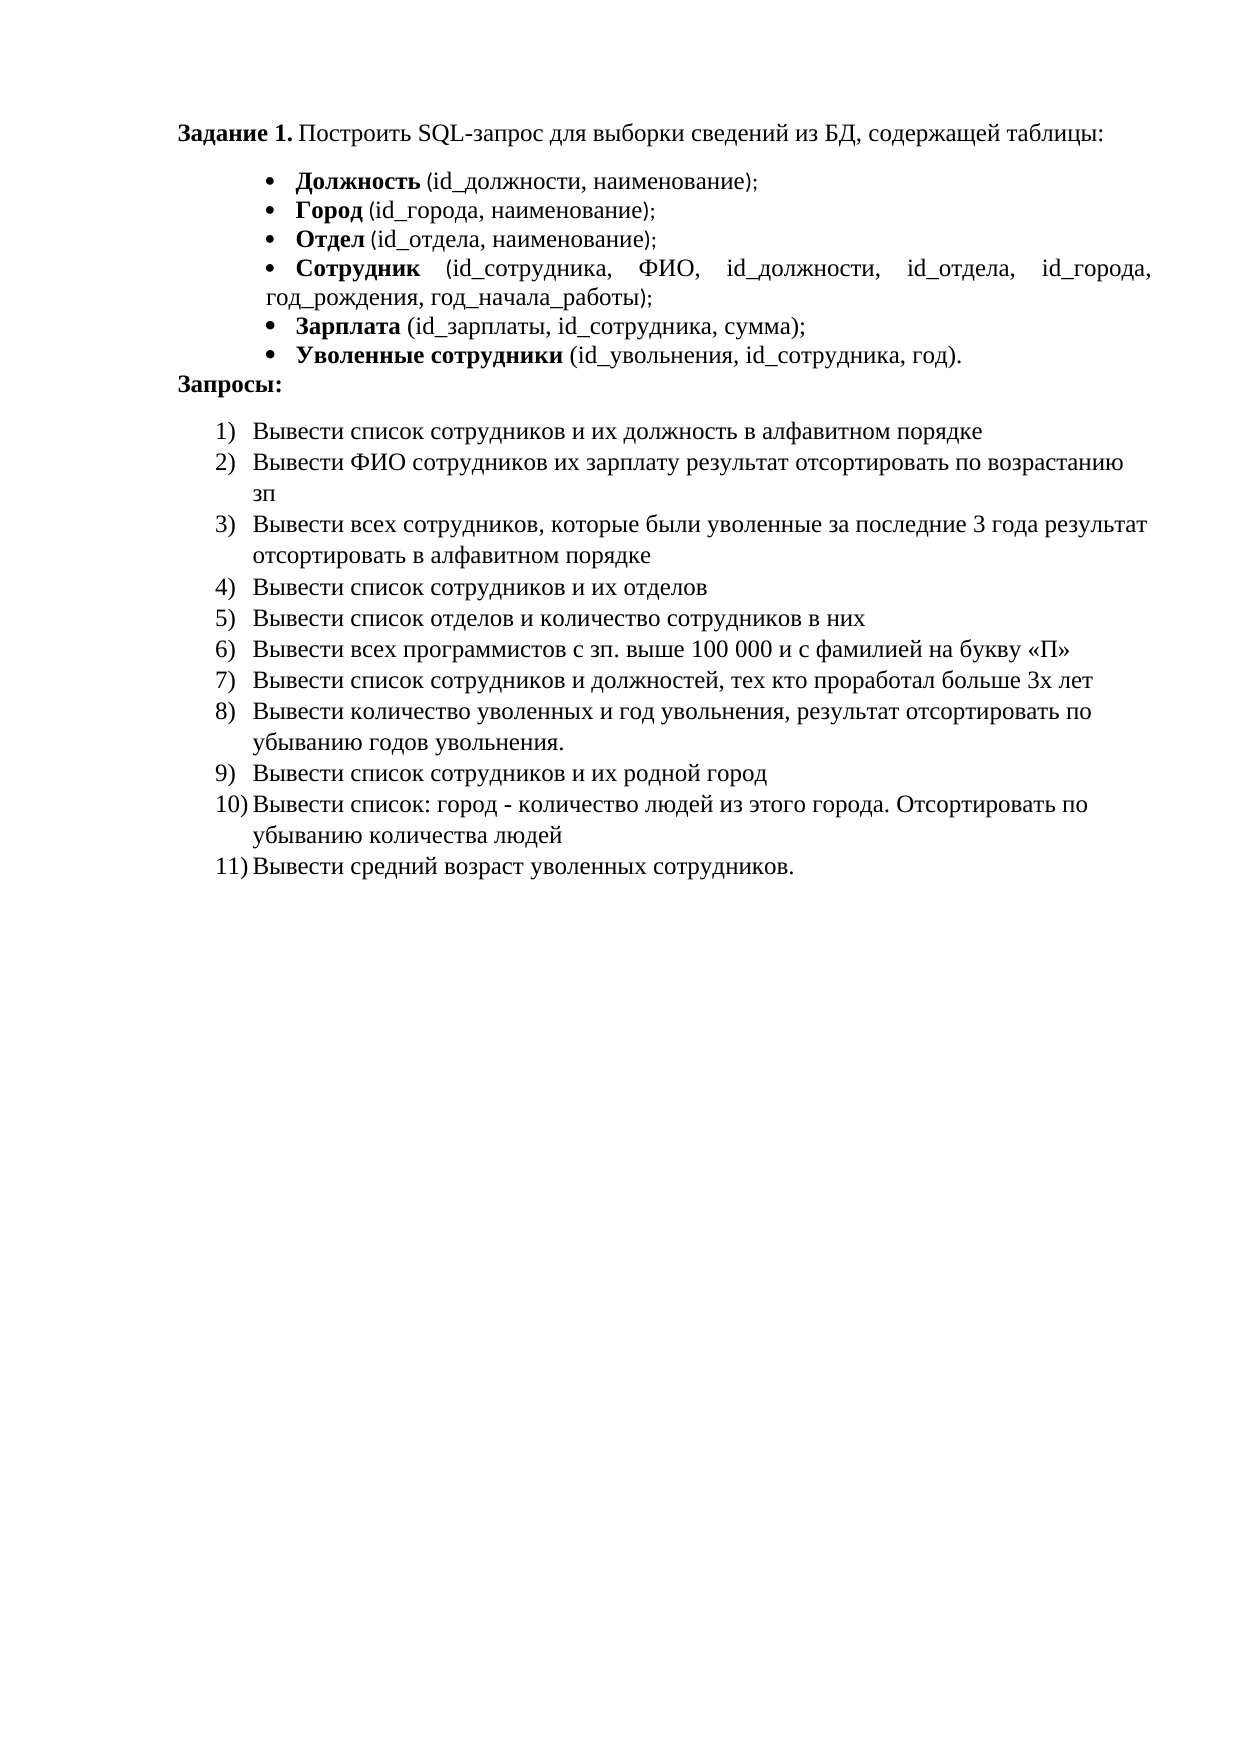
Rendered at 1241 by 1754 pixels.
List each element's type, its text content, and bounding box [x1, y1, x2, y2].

list Вывести ФИО сотрудников их зарплату результат отсортировать по возрастанию зп [215, 447, 1152, 507]
list Вывести количество уволенных и год увольнения, результат отсортировать по убыванию годов увольнения. [215, 696, 1152, 756]
list Вывести список сотрудников и должностей, тех кто проработал больше 3х лет [215, 665, 1152, 693]
list Должность (id_должности, наименование); [266, 166, 1152, 195]
list Уволенные сотрудники (id_увольнения, id_сотрудника, год). [266, 340, 1152, 369]
list Зарплата (id_зарплаты, id_сотрудника, сумма); [266, 311, 1152, 340]
list Отдел (id_отдела, наименование); [266, 224, 1152, 253]
list Вывести список сотрудников и их отделов [215, 572, 1152, 600]
list Вывести всех сотрудников, которые были уволенные за последние 3 года результат отсортировать в алфавитном порядке [215, 509, 1152, 569]
text Задание 1. Построить SQL-запрос для выборки сведений из БД, содержащей таблицы: [177, 118, 1152, 147]
list Сотрудник (id_сотрудника, ФИО, id_должности, id_отдела, id_города, год_рождения, год_начала_работы); [266, 253, 1152, 311]
text Запросы: [177, 369, 1152, 397]
list Вывести список: город - количество людей из этого города. Отсортировать по убыванию количества людей [215, 789, 1152, 849]
list Вывести список отделов и количество сотрудников в них [215, 603, 1152, 631]
list Вывести список сотрудников и их должность в алфавитном порядке [215, 416, 1152, 445]
list Вывести всех программистов с зп. выше 100 000 и с фамилией на букву «П» [215, 634, 1152, 662]
list Вывести средний возраст уволенных сотрудников. [215, 851, 1152, 880]
list Вывести список сотрудников и их родной город [215, 758, 1152, 787]
list Город (id_города, наименование); [266, 195, 1152, 224]
